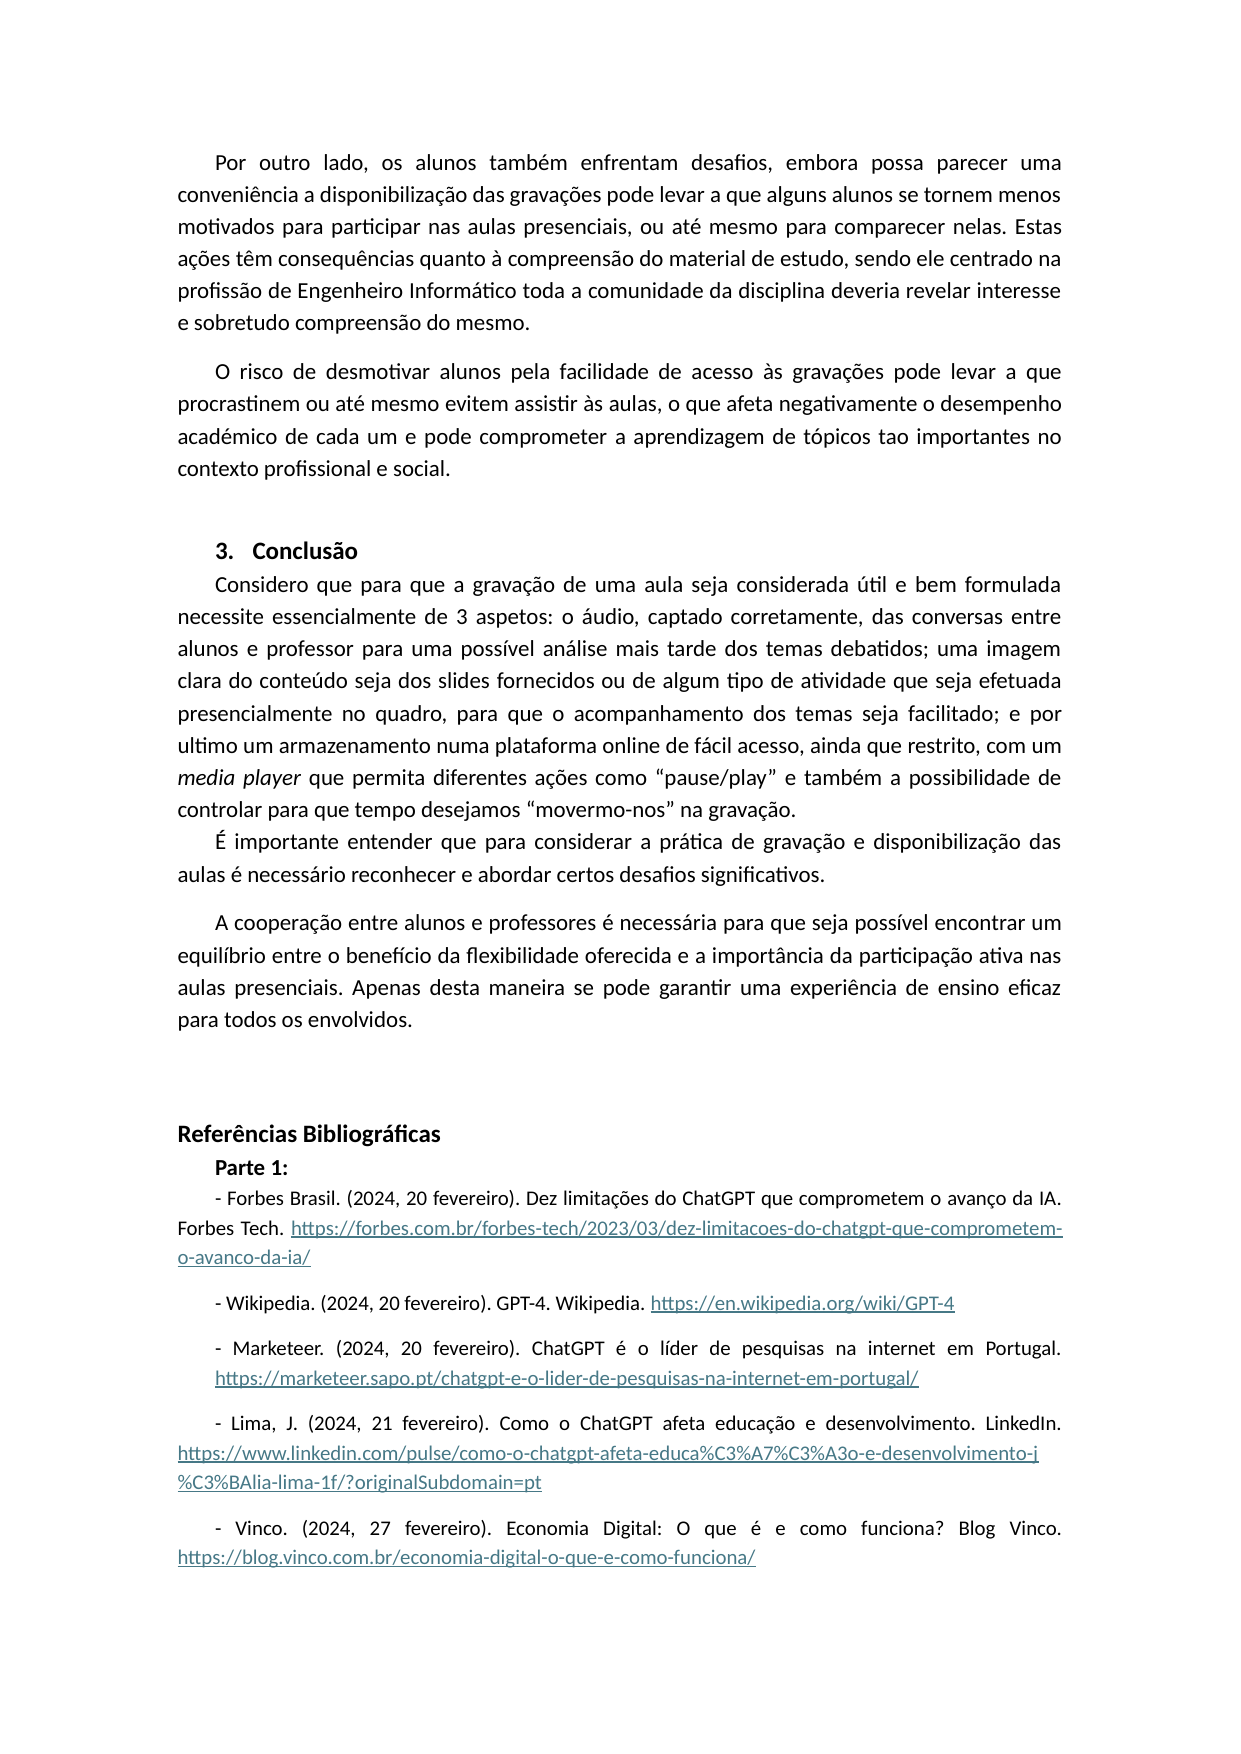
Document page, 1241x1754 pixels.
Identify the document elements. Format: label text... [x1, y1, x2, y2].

text Referências Bibliográficas [177, 1118, 1063, 1149]
text - Wikipedia. (2024, 20 fevereiro). GPT-4. Wikipedia. https://en.wikipedia.org/wiki/GPT-4 [177, 1290, 1063, 1315]
text A cooperação entre alunos e professores é necessária para que seja possível encontrar um equilíbrio entre o benefício da flexibilidade oferecida e a importância da participação ativa nas aulas presenciais. Apenas desta maneira se pode garantir uma experiência de ensino eficaz para todos os envolvidos. [177, 908, 1063, 1033]
text Parte 1: [215, 1153, 1063, 1181]
text Considero que para que a gravação de uma aula seja considerada útil e bem formulada necessite essencialmente de 3 aspetos: o áudio, captado corretamente, das conversas entre alunos e professor para uma possível análise mais tarde dos temas debatidos; uma imagem clara do conteúdo seja dos slides fornecidos ou de algum tipo de atividade que seja efetuada presencialmente no quadro, para que o acompanhamento dos temas seja facilitado; e por ultimo um armazenamento numa plataforma online de fácil acesso, ainda que restrito, com um media player que permita diferentes ações como “pause/play” e também a possibilidade de controlar para que tempo desejamos “movermo-nos” na gravação. [177, 570, 1063, 823]
text O risco de desmotivar alunos pela facilidade de acesso às gravações pode levar a que procrastinem ou até mesmo evitem assistir às aulas, o que afeta negativamente o desempenho académico de cada um e pode comprometer a aprendizagem de tópicos tao importantes no contexto profissional e social. [177, 357, 1063, 482]
text - Forbes Brasil. (2024, 20 fevereiro). Dez limitações do ChatGPT que comprometem o avanço da IA. Forbes Tech. https://forbes.com.br/forbes-tech/2023/03/dez-limitacoes-do-chatgpt-que-comprometem-o-avanco-da-ia/ [177, 1186, 1063, 1269]
text - Lima, J. (2024, 21 fevereiro). Como o ChatGPT afeta educação e desenvolvimento. LinkedIn. https://www.linkedin.com/pulse/como-o-chatgpt-afeta-educa%C3%A7%C3%A3o-e-desenvolvimento-j%C3%BAlia-lima-1f/?originalSubdomain=pt [177, 1411, 1063, 1494]
text É importante entender que para considerar a prática de gravação e disponibilização das aulas é necessário reconhecer e abordar certos desafios significativos. [177, 827, 1063, 888]
list Conclusão [215, 535, 1063, 566]
text - Marketeer. (2024, 20 fevereiro). ChatGPT é o líder de pesquisas na internet em Portugal. https://marketeer.sapo.pt/chatgpt-e-o-lider-de-pesquisas-na-internet-em-portugal/ [215, 1336, 1063, 1390]
text Por outro lado, os alunos também enfrentam desafios, embora possa parecer uma conveniência a disponibilização das gravações pode levar a que alguns alunos se tornem menos motivados para participar nas aulas presenciais, ou até mesmo para comparecer nelas. Estas ações têm consequências quanto à compreensão do material de estudo, sendo ele centrado na profissão de Engenheiro Informático toda a comunidade da disciplina deveria revelar interesse e sobretudo compreensão do mesmo. [177, 148, 1063, 337]
text - Vinco. (2024, 27 fevereiro). Economia Digital: O que é e como funciona? Blog Vinco. https://blog.vinco.com.br/economia-digital-o-que-e-como-funciona/ [177, 1515, 1063, 1569]
